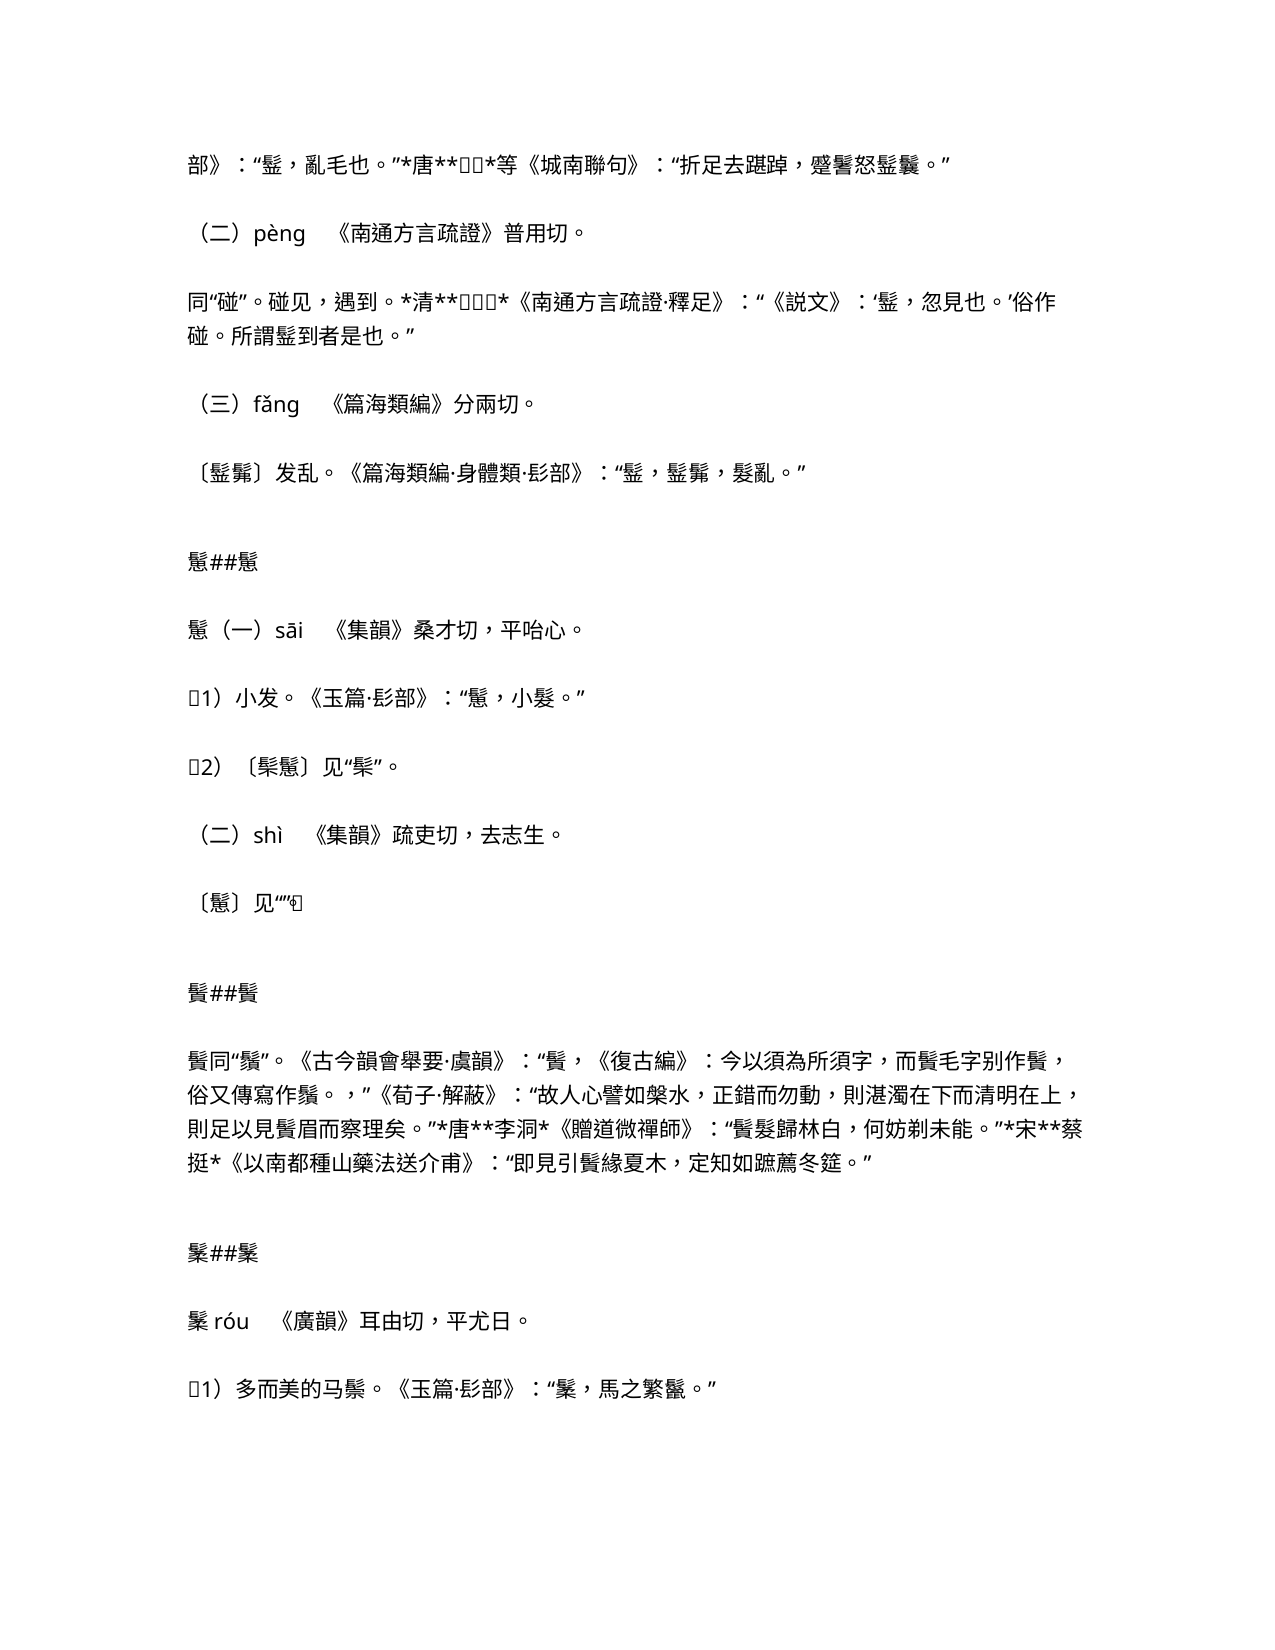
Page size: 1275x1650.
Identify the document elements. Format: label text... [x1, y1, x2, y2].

text 䰄##䰄 䰄（一）sāi 《集韻》桑才切，平咍心。 （1）小发。《玉篇·髟部》：“䰄，小髮。” （2）〔䯱䰄〕见“䯱”。 （二）shì 《集韻》疏吏切，去志生。 〔𩯃䰄〕见“𩯃”。 [187, 547, 1087, 952]
text 䰅##䰅 䰅同“鬚”。《古今韻會舉要·虞韻》：“䰅，《復古編》：今以須為所須字，而䰅毛字别作䰅，俗又傳寫作鬚。，”《荀子·解蔽》：“故人心譬如槃水，正錯而勿動，則湛濁在下而清明在上，則足以見䰅眉而察理矣。”*唐**李洞*《贈道微禪師》：“䰅髮歸林白，何妨剃未能。”*宋**蔡挺*《以南都種山藥法送介甫》：“即見引䰅緣夏木，定知如蹠薦冬筵。” [187, 977, 1087, 1212]
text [187, 1237, 1087, 1438]
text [187, 150, 1087, 521]
